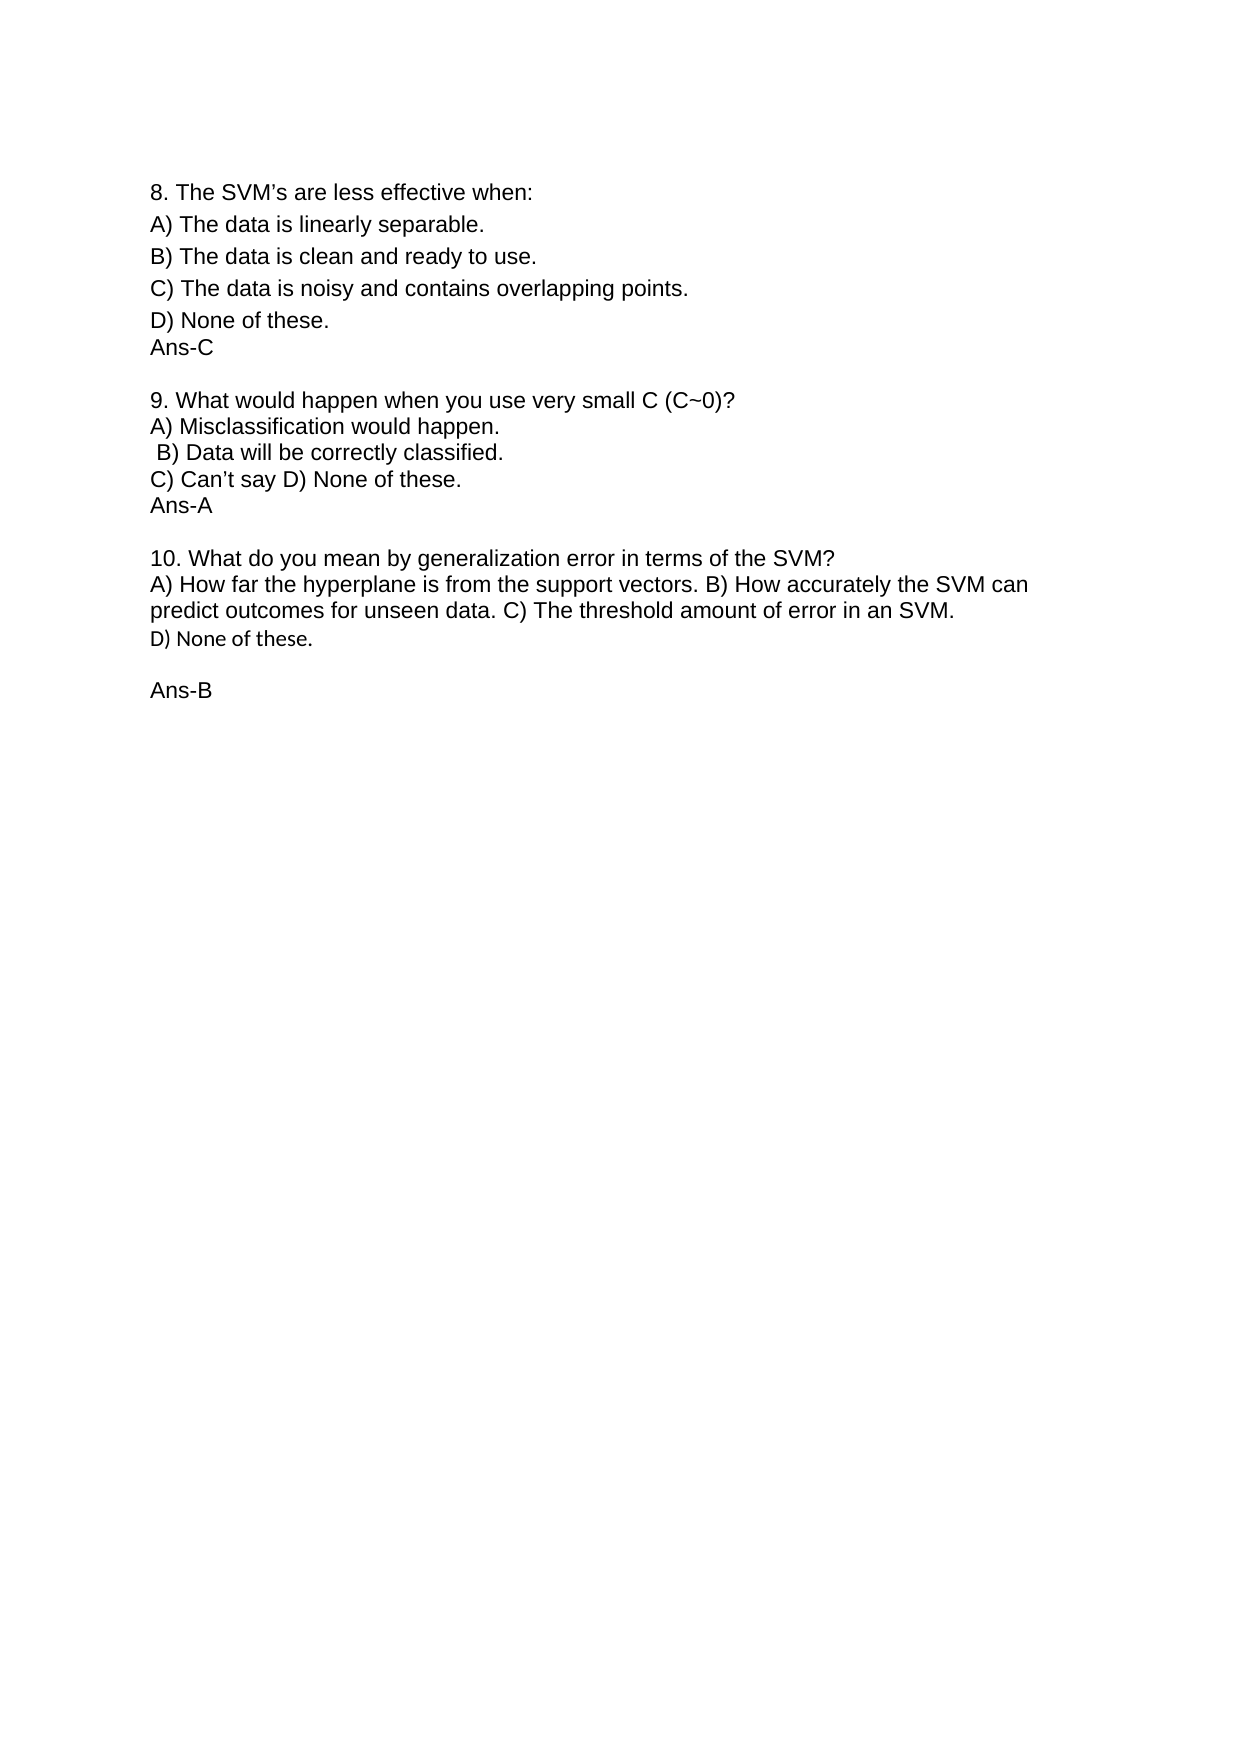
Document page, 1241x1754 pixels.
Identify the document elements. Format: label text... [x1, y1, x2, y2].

text D) None of these. [150, 307, 1090, 334]
text A) The data is linearly separable. [150, 211, 1090, 237]
text A) Misclassification would happen. [150, 413, 1090, 439]
text Ans-B [150, 677, 1090, 703]
text C) Can’t say D) None of these. [150, 466, 1090, 492]
text Ans-C [150, 334, 1090, 360]
text A) How far the hyperplane is from the support vectors. B) How accurately the SVM can predict outcomes for unseen data. C) The threshold amount of error in an SVM. [150, 571, 1090, 624]
text 9. What would happen when you use very small C (C~0)? [150, 387, 1090, 413]
text D) None of these. [150, 624, 1090, 652]
text Ans-A [150, 492, 1090, 518]
text B) Data will be correctly classified. [150, 439, 1090, 466]
text B) The data is clean and ready to use. [150, 243, 1090, 269]
text 10. What do you mean by generalization error in terms of the SVM? [150, 545, 1090, 571]
text C) The data is noisy and contains overlapping points. [150, 275, 1090, 302]
text 8. The SVM’s are less effective when: [150, 179, 1090, 205]
